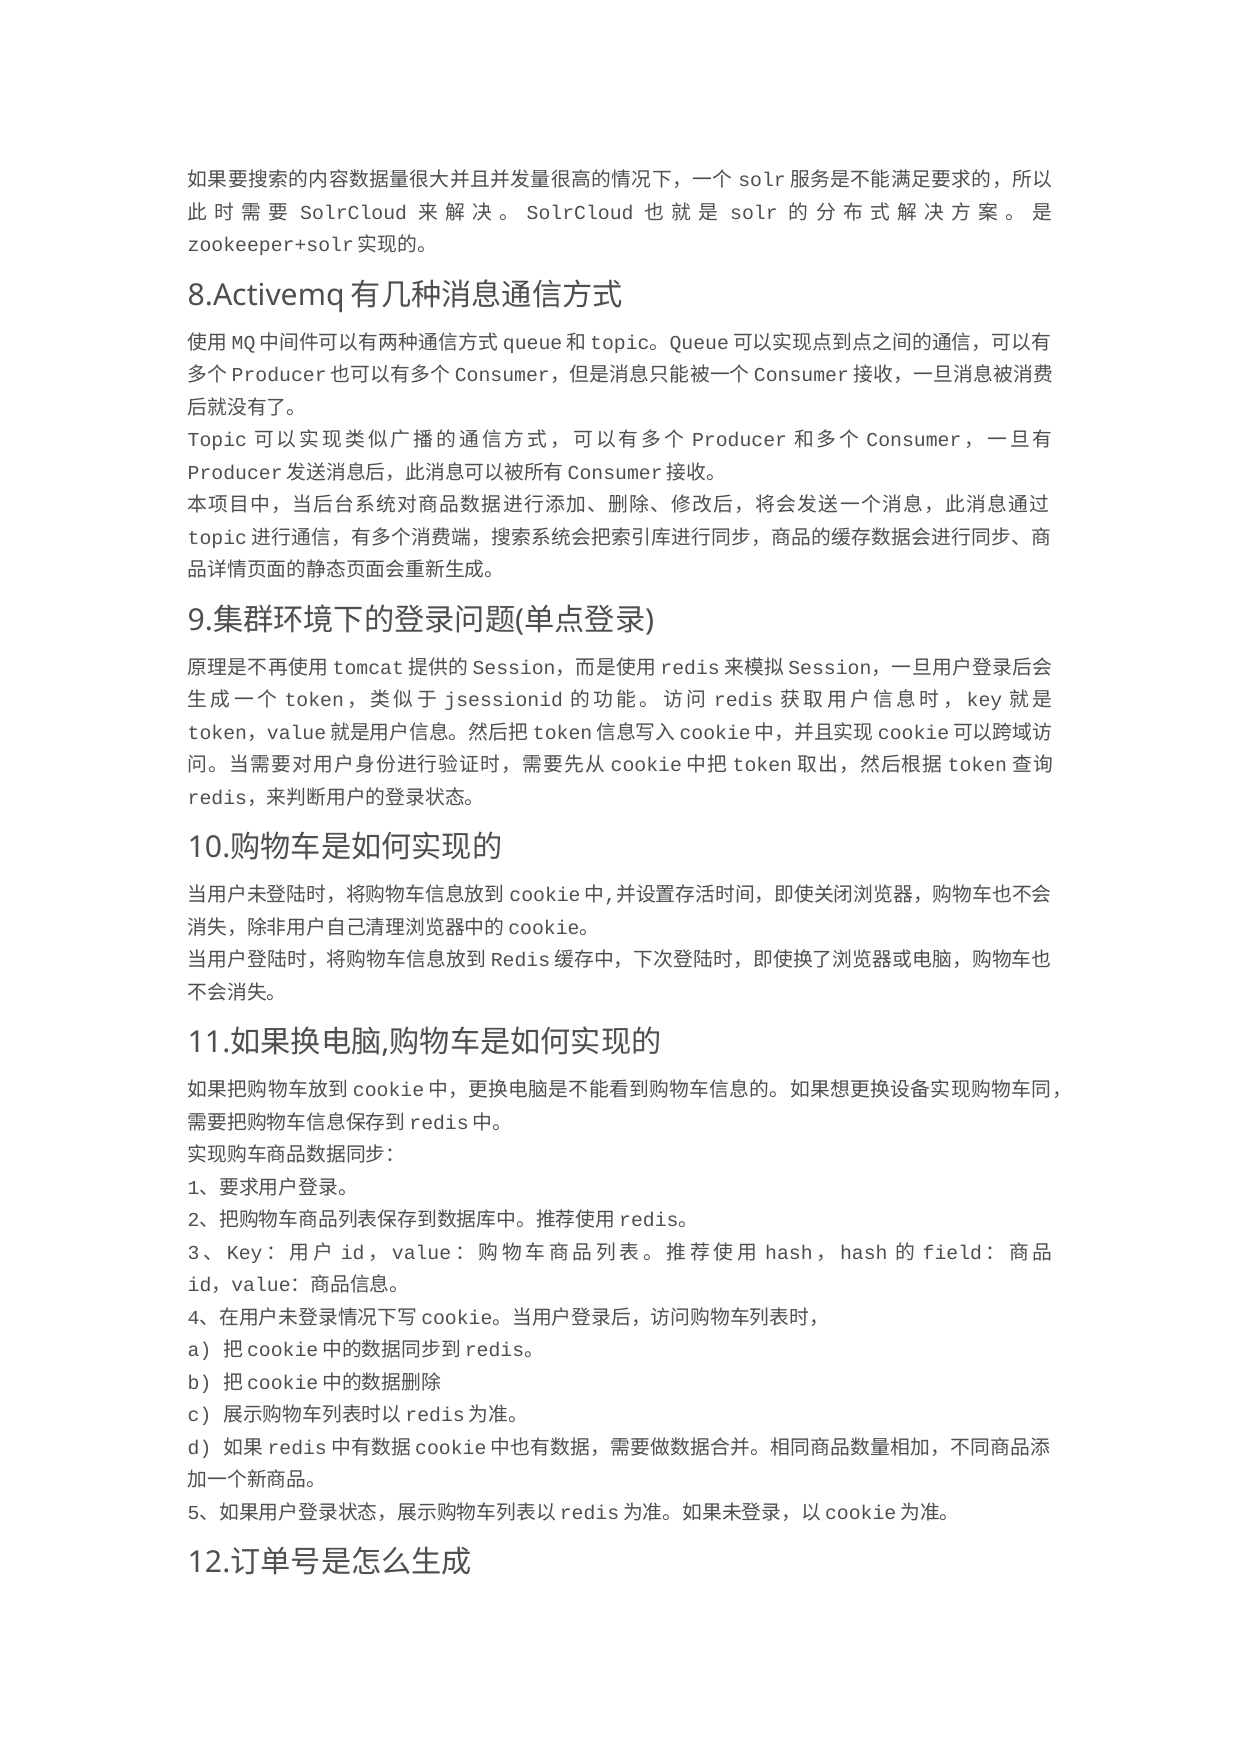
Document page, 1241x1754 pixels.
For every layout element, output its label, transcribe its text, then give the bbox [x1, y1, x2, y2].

text 当用户未登陆时，将购物车信息放到cookie中,并设置存活时间，即使关闭浏览器，购物车也不会消失，除非用户自己清理浏览器中的cookie。 [187, 877, 1053, 942]
text 实现购车商品数据同步： [187, 1137, 1053, 1169]
text 当用户登陆时，将购物车信息放到Redis缓存中，下次登陆时，即使换了浏览器或电脑，购物车也不会消失。 [187, 942, 1053, 1007]
text c) 展示购物车列表时以redis为准。 [187, 1397, 1053, 1429]
text 本项目中，当后台系统对商品数据进行添加、删除、修改后，将会发送一个消息，此消息通过topic进行通信，有多个消费端，搜索系统会把索引库进行同步，商品的缓存数据会进行同步、商品详情页面的静态页面会重新生成。 [187, 487, 1053, 584]
text 如果要搜索的内容数据量很大并且并发量很高的情况下，一个solr服务是不能满足要求的，所以此时需要SolrCloud来解决。SolrCloud也就是solr的分布式解决方案。是zookeeper+solr实现的。 [187, 162, 1053, 259]
text d) 如果redis中有数据cookie中也有数据，需要做数据合并。相同商品数量相加，不同商品添加一个新商品。 [187, 1429, 1053, 1494]
text 原理是不再使用tomcat提供的Session，而是使用redis来模拟Session，一旦用户登录后会生成一个token，类似于jsessionid的功能。访问redis获取用户信息时，key就是token，value就是用户信息。然后把token信息写入cookie中，并且实现cookie可以跨域访问。当需要对用户身份进行验证时，需要先从cookie中把token取出，然后根据token查询redis，来判断用户的登录状态。 [187, 649, 1053, 812]
text 12.订单号是怎么生成 [187, 1527, 1053, 1592]
text 11.如果换电脑,购物车是如何实现的 [187, 1007, 1053, 1072]
text a) 把cookie中的数据同步到redis。 [187, 1332, 1053, 1364]
text 10.购物车是如何实现的 [187, 812, 1053, 877]
text 3、Key：用户id，value：购物车商品列表。推荐使用hash，hash的field：商品id，value：商品信息。 [187, 1234, 1053, 1299]
text 如果把购物车放到cookie中，更换电脑是不能看到购物车信息的。如果想更换设备实现购物车同，需要把购物车信息保存到redis中。 [187, 1072, 1053, 1137]
text 4、在用户未登录情况下写cookie。当用户登录后，访问购物车列表时， [187, 1299, 1053, 1332]
text 9.集群环境下的登录问题(单点登录) [187, 584, 1053, 649]
text 2、把购物车商品列表保存到数据库中。推荐使用redis。 [187, 1202, 1053, 1234]
text b) 把cookie中的数据删除 [187, 1364, 1053, 1397]
text 使用MQ中间件可以有两种通信方式queue和topic。Queue可以实现点到点之间的通信，可以有多个Producer也可以有多个Consumer，但是消息只能被一个Consumer接收，一旦消息被消费后就没有了。 [187, 324, 1053, 422]
text 1、要求用户登录。 [187, 1169, 1053, 1202]
text Topic可以实现类似广播的通信方式，可以有多个Producer和多个Consumer，一旦有Producer发送消息后，此消息可以被所有Consumer接收。 [187, 422, 1053, 487]
text 5、如果用户登录状态，展示购物车列表以redis为准。如果未登录，以cookie为准。 [187, 1494, 1053, 1527]
text 8.Activemq有几种消息通信方式 [187, 259, 1053, 324]
